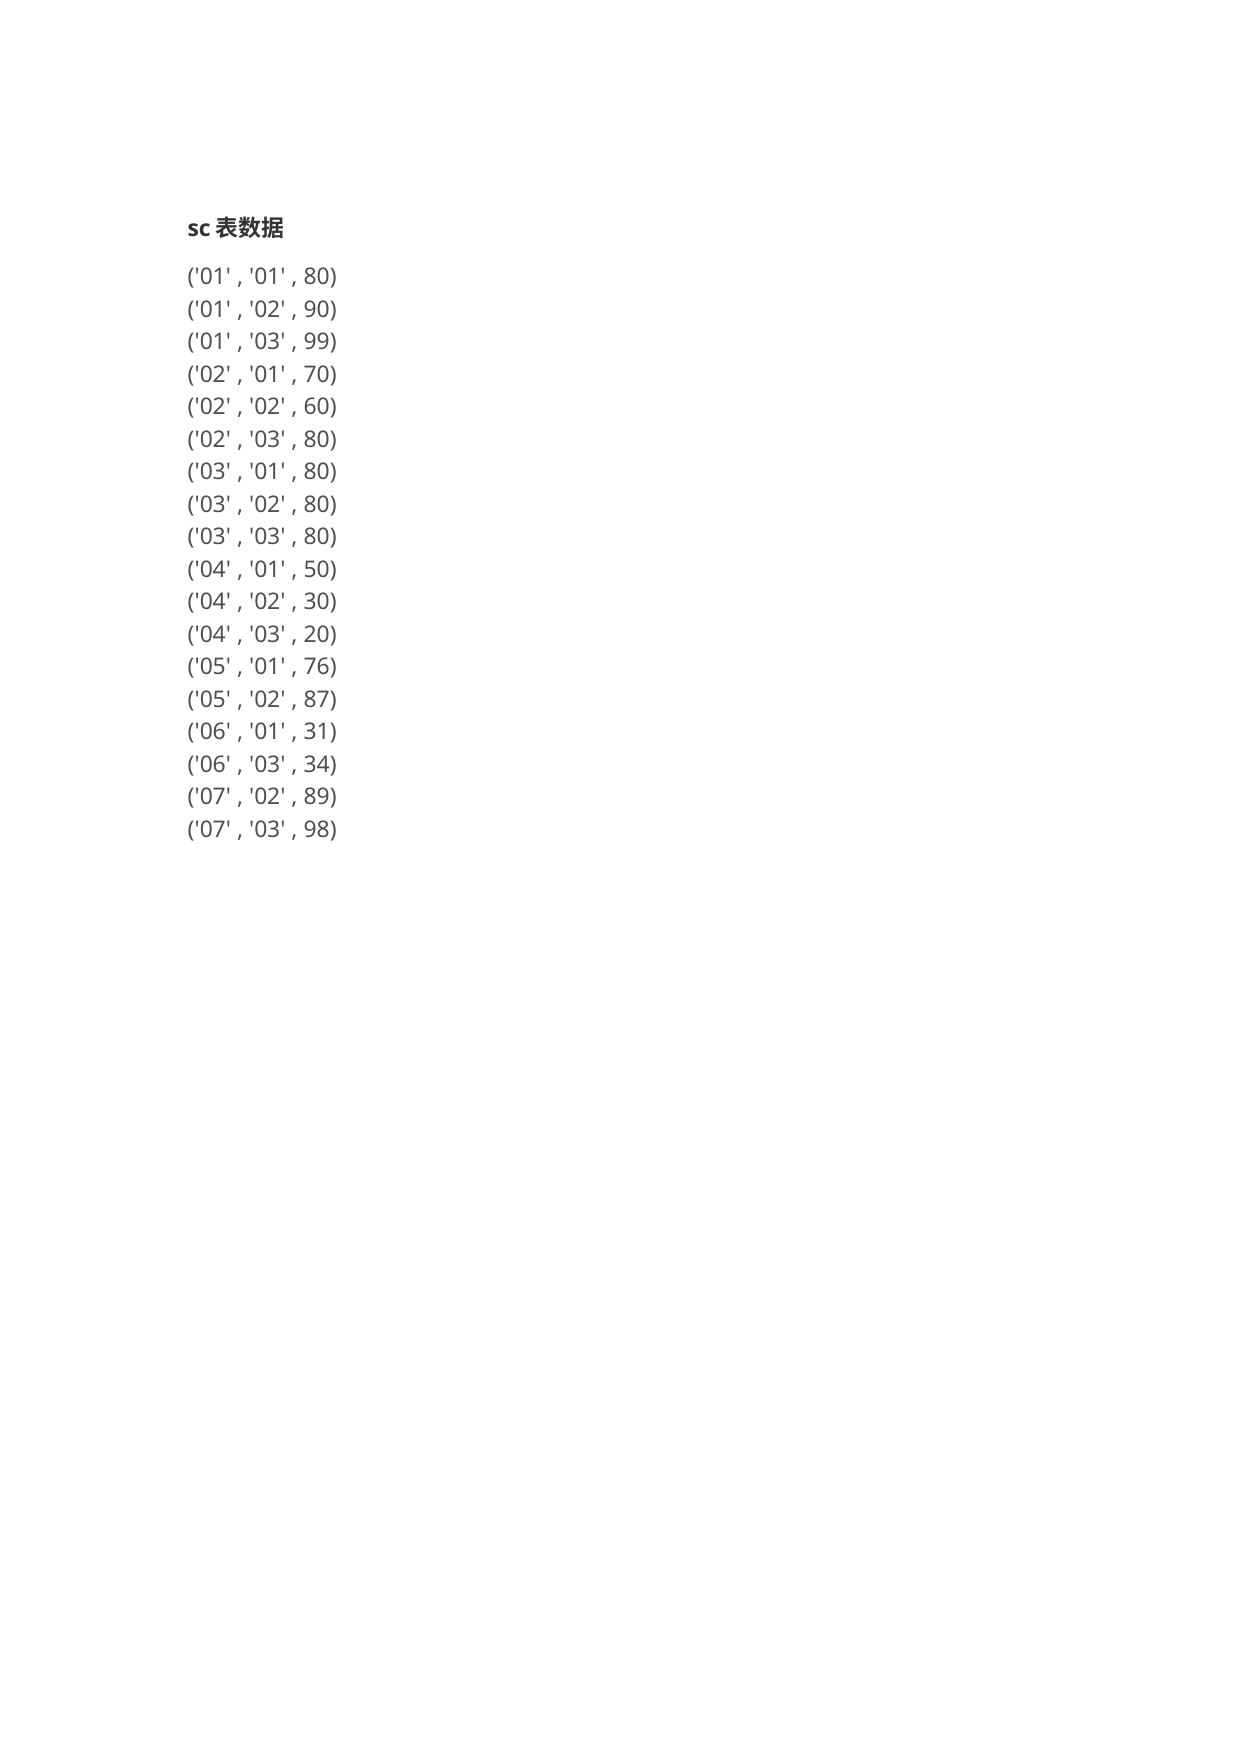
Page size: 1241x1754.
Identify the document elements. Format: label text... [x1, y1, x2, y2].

text ('06' , '01' , 31) [187, 714, 1053, 747]
text ('05' , '01' , 76) [187, 649, 1053, 682]
text ('03' , '01' , 80) [187, 454, 1053, 487]
text ('07' , '02' , 89) [187, 779, 1053, 812]
text ('03' , '02' , 80) [187, 487, 1053, 519]
text ('04' , '01' , 50) [187, 552, 1053, 584]
text ('02' , '01' , 70) [187, 357, 1053, 389]
text ('04' , '02' , 30) [187, 584, 1053, 617]
text ('02' , '02' , 60) [187, 389, 1053, 422]
text sc表数据 ('01' , '01' , 80) [187, 162, 1053, 292]
text ('07' , '03' , 98) [187, 812, 1053, 877]
text ('03' , '03' , 80) [187, 519, 1053, 552]
text ('01' , '03' , 99) [187, 324, 1053, 357]
text ('04' , '03' , 20) [187, 617, 1053, 649]
text ('01' , '02' , 90) [187, 292, 1053, 324]
text ('05' , '02' , 87) [187, 682, 1053, 714]
text ('02' , '03' , 80) [187, 422, 1053, 454]
text ('06' , '03' , 34) [187, 747, 1053, 779]
